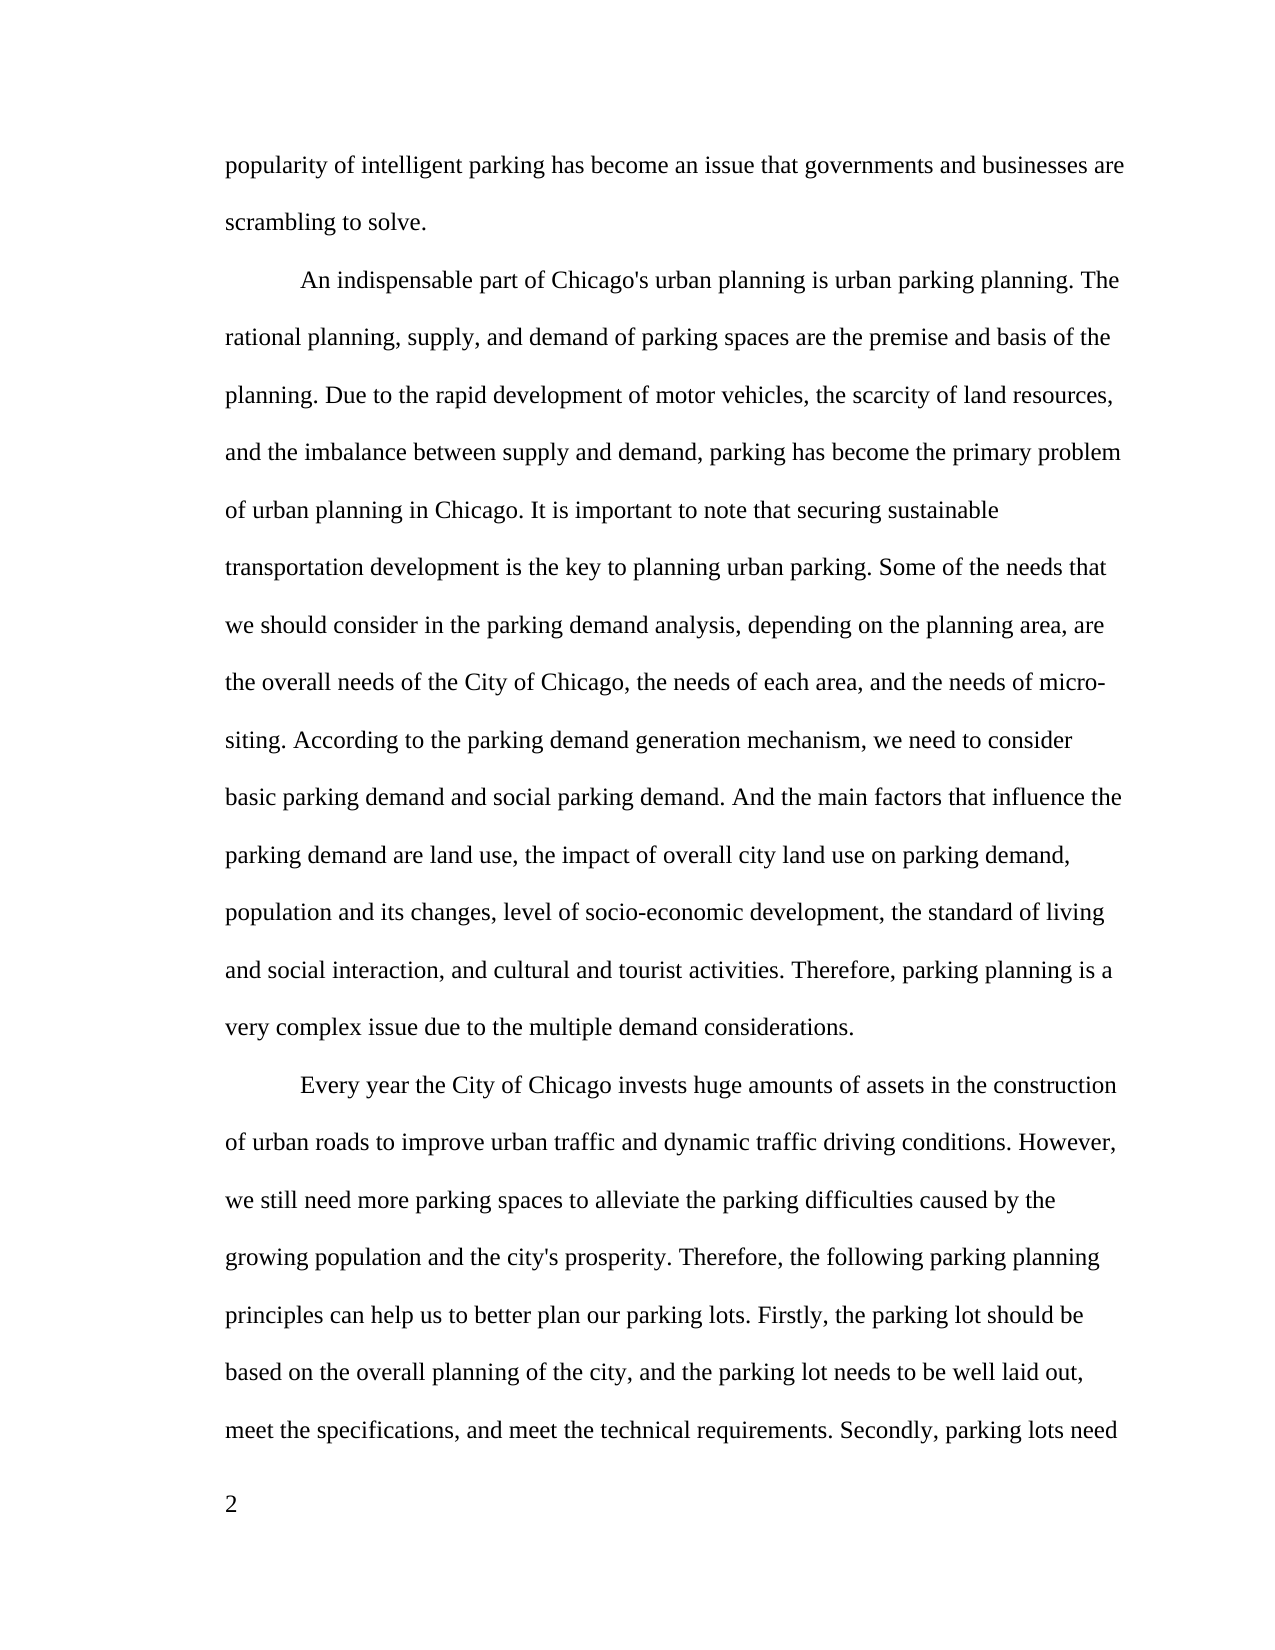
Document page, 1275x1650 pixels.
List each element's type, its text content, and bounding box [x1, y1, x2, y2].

text An indispensable part of Chicago's urban planning is urban parking planning. The rational planning, supply, and demand of parking spaces are the premise and basis of the planning. Due to the rapid development of motor vehicles, the scarcity of land resources, and the imbalance between supply and demand, parking has become the primary problem of urban planning in Chicago. It is important to note that securing sustainable transportation development is the key to planning urban parking. Some of the needs that we should consider in the parking demand analysis, depending on the planning area, are the overall needs of the City of Chicago, the needs of each area, and the needs of micro-siting. According to the parking demand generation mechanism, we need to consider basic parking demand and social parking demand. And the main factors that influence the parking demand are land use, the impact of overall city land use on parking demand, population and its changes, level of socio-economic development, the standard of living and social interaction, and cultural and tourist activities. Therefore, parking planning is a very complex issue due to the multiple demand considerations. [225, 265, 1125, 1041]
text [225, 150, 1125, 236]
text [225, 1070, 1125, 1444]
